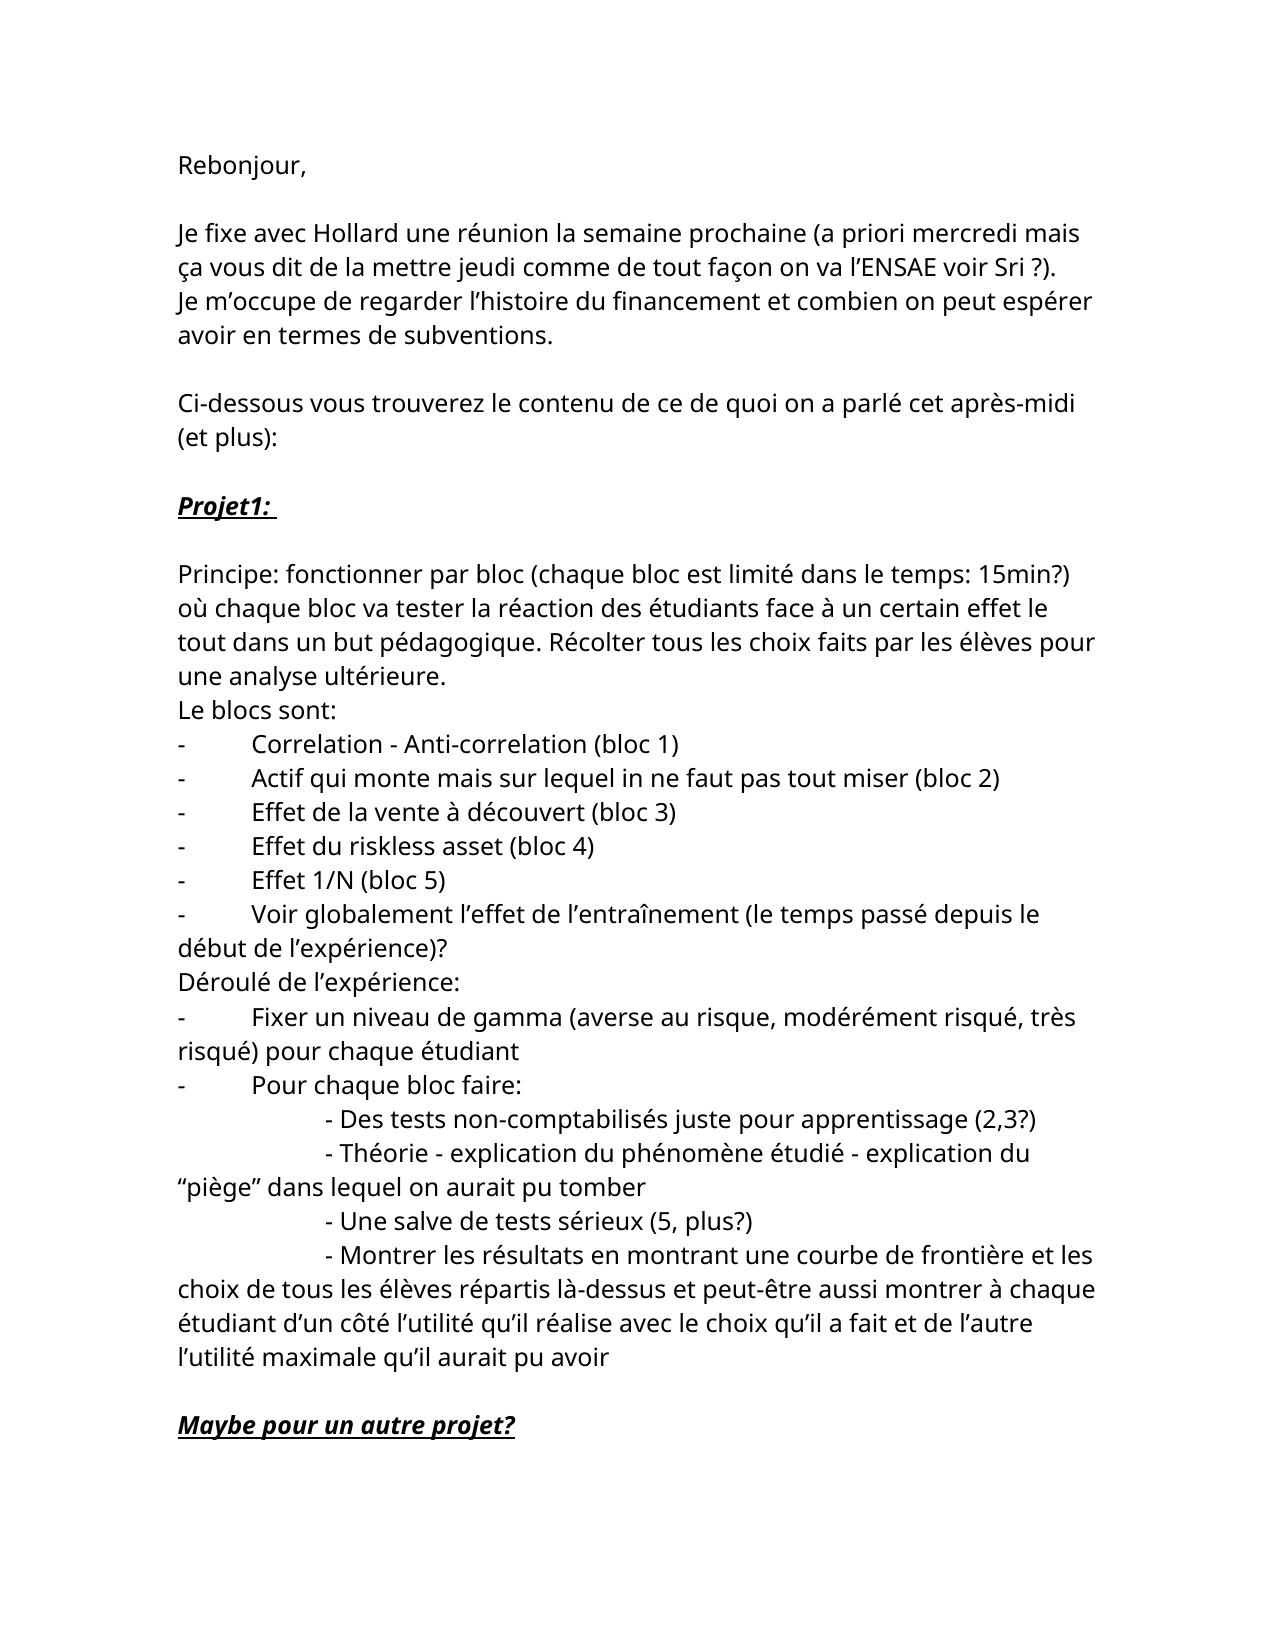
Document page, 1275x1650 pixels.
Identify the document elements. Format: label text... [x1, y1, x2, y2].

list Actif qui monte mais sur lequel in ne faut pas tout miser (bloc 2) [177, 761, 1098, 795]
list Effet de la vente à découvert (bloc 3) [177, 795, 1098, 829]
text Je m’occupe de regarder l’histoire du financement et combien on peut espérer avoir en termes de subventions. [177, 284, 1098, 352]
text Maybe pour un autre projet? [177, 1408, 1098, 1442]
text Le blocs sont: [177, 693, 1098, 727]
text Ci-dessous vous trouverez le contenu de ce de quoi on a parlé cet après-midi (et plus): [177, 386, 1098, 454]
text Rebonjour, [177, 148, 1098, 182]
text Je fixe avec Hollard une réunion la semaine prochaine (a priori mercredi mais ça vous dit de la mettre jeudi comme de tout façon on va l’ENSAE voir Sri ?). [177, 216, 1098, 284]
text Déroulé de l’expérience: [177, 965, 1098, 999]
list Pour chaque bloc faire: [177, 1067, 1098, 1101]
text - Des tests non-comptabilisés juste pour apprentissage (2,3?) [177, 1101, 1098, 1135]
list Voir globalement l’effet de l’entraînement (le temps passé depuis le début de l’expérience)? [177, 897, 1098, 965]
list Fixer un niveau de gamma (averse au risque, modérément risqué, très risqué) pour chaque étudiant [177, 999, 1098, 1067]
list Effet du riskless asset (bloc 4) [177, 829, 1098, 863]
text Principe: fonctionner par bloc (chaque bloc est limité dans le temps: 15min?) où chaque bloc va tester la réaction des étudiants face à un certain effet le tout dans un but pédagogique. Récolter tous les choix faits par les élèves pour une analyse ultérieure. [177, 556, 1098, 693]
list Effet 1/N (bloc 5) [177, 863, 1098, 897]
text - Montrer les résultats en montrant une courbe de frontière et les choix de tous les élèves répartis là-dessus et peut-être aussi montrer à chaque étudiant d’un côté l’utilité qu’il réalise avec le choix qu’il a fait et de l’autre l’utilité maximale qu’il aurait pu avoir [177, 1238, 1098, 1374]
text Projet1: [177, 488, 1098, 522]
list Correlation - Anti-correlation (bloc 1) [177, 727, 1098, 761]
text - Une salve de tests sérieux (5, plus?) [177, 1203, 1098, 1238]
text - Théorie - explication du phénomène étudié - explication du “piège” dans lequel on aurait pu tomber [177, 1135, 1098, 1203]
